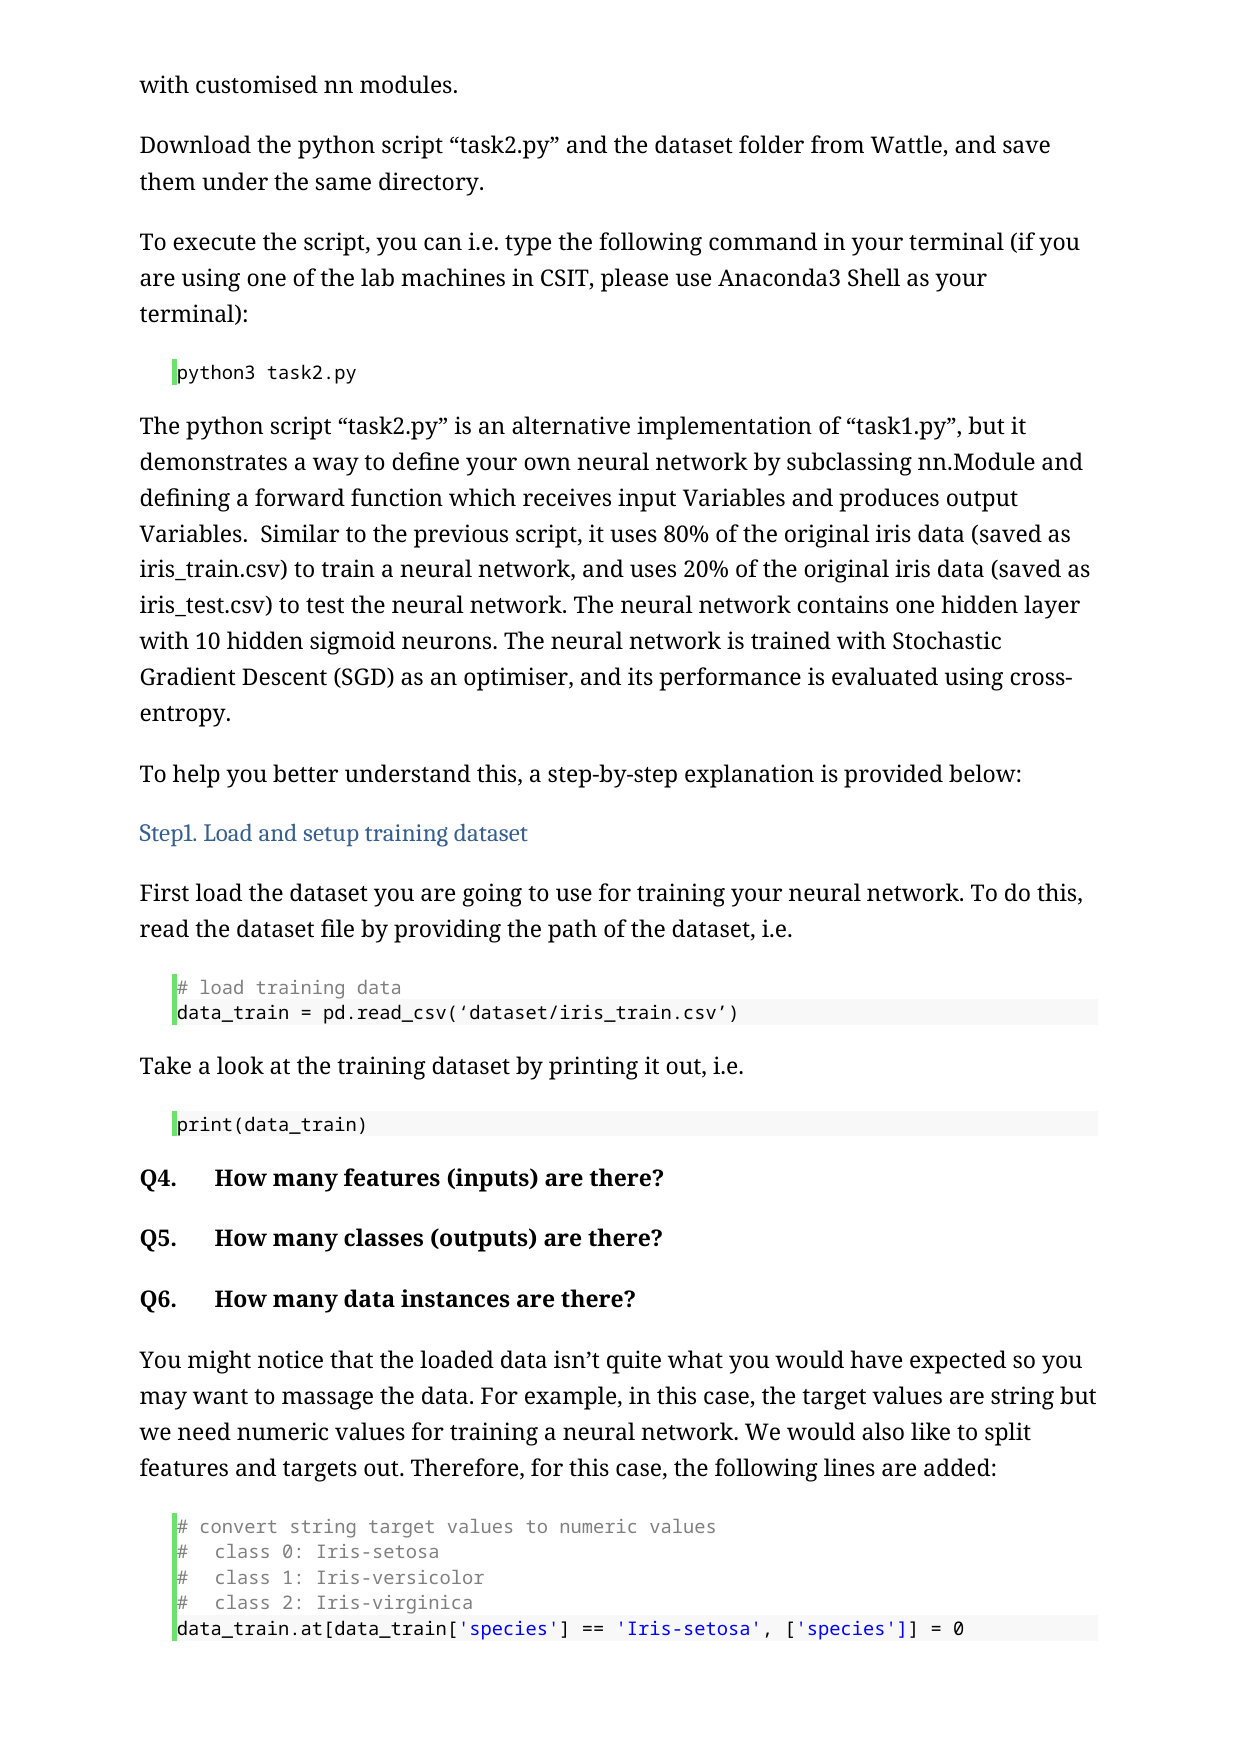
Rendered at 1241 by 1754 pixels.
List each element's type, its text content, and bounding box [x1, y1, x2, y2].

text print(data_train) [177, 1111, 1098, 1136]
text data_train.at[data_train['species'] == 'Iris-setosa', ['species']] = 0 [177, 1615, 1098, 1641]
text Download the python script “task2.py” and the dataset folder from Wattle, and save them under the same directory. [139, 129, 1101, 197]
text Q5. How many classes (outputs) are there? [139, 1222, 1101, 1254]
text # load training data [177, 974, 1098, 999]
text Q6. How many data instances are there? [139, 1283, 1101, 1314]
text data_train = pd.read_csv(‘dataset/iris_train.csv’) [177, 999, 1098, 1025]
text # class 0: Iris-setosa [177, 1538, 1098, 1564]
text python3 task2.py [177, 359, 1098, 385]
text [139, 68, 1101, 100]
text # class 1: Iris-versicolor [177, 1564, 1098, 1589]
text To execute the script, you can i.e. type the following command in your terminal (if you are using one of the lab machines in CSIT, please use Anaconda3 Shell as your terminal): [139, 226, 1101, 329]
text To help you better understand this, a step-by-step explanation is provided below: [139, 758, 1101, 789]
text # convert string target values to numeric values [177, 1513, 1098, 1538]
text Step1. Load and setup training dataset [139, 819, 1101, 848]
text Take a look at the training dataset by printing it out, i.e. [139, 1050, 1101, 1081]
text Q4. How many features (inputs) are there? [139, 1161, 1101, 1193]
text First load the dataset you are going to use for training your neural network. To do this, read the dataset file by providing the path of the dataset, i.e. [139, 877, 1101, 944]
text # class 2: Iris-virginica [177, 1589, 1098, 1615]
text You might notice that the loaded data isn’t quite what you would have expected so you may want to massage the data. For example, in this case, the target values are string but we need numeric values for training a neural network. We would also like to split features and targets out. Therefore, for this case, the following lines are added: [139, 1344, 1101, 1483]
text The python script “task2.py” is an alternative implementation of “task1.py”, but it demonstrates a way to define your own neural network by subclassing nn.Module and defining a forward function which receives input Variables and produces output Variables. Similar to the previous script, it uses 80% of the original iris data (saved as iris_train.csv) to train a neural network, and uses 20% of the original iris data (saved as iris_test.csv) to test the neural network. The neural network contains one hidden layer with 10 hidden sigmoid neurons. The neural network is trained with Stochastic Gradient Descent (SGD) as an optimiser, and its performance is evaluated using cross-entropy. [139, 410, 1101, 728]
